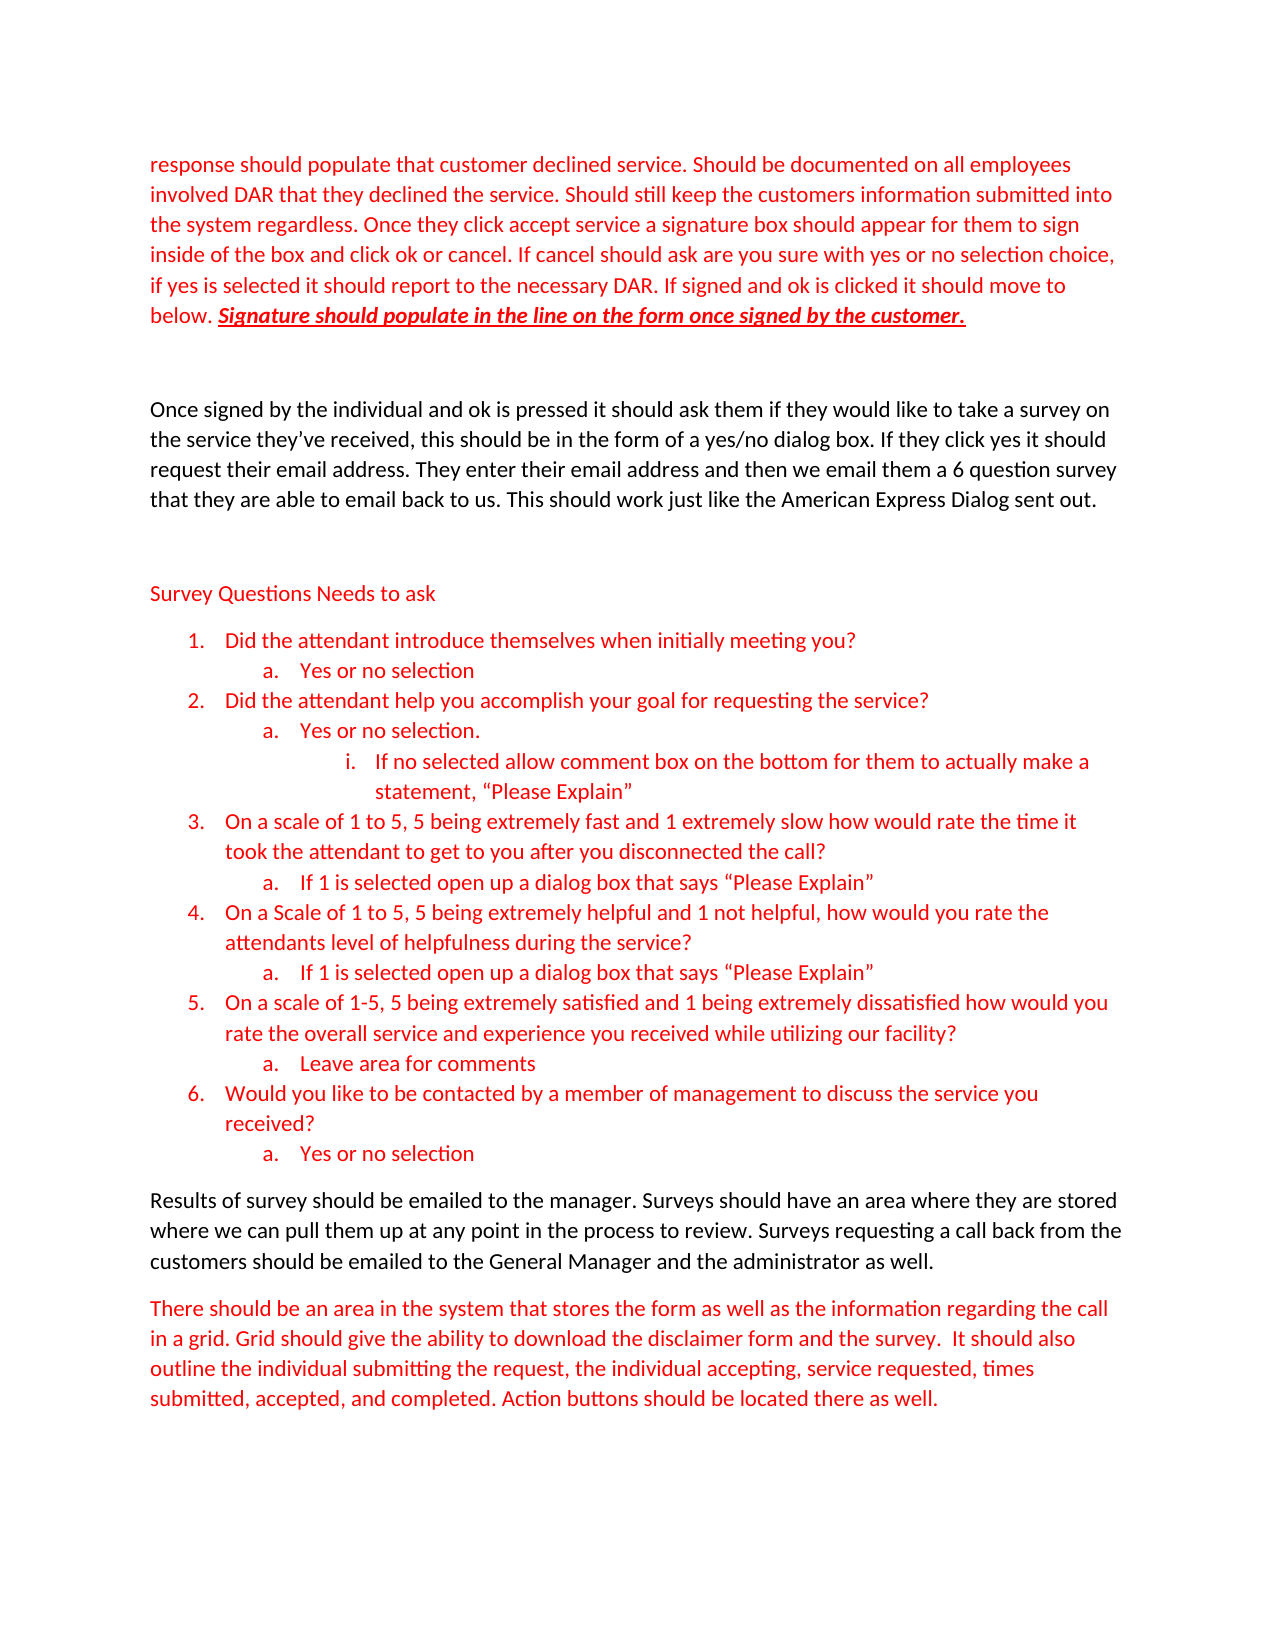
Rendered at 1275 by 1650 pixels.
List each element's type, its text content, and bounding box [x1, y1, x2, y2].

list On a Scale of 1 to 5, 5 being extremely helpful and 1 not helpful, how would you rate the attendants level of helpfulness during the service? [187, 898, 1125, 956]
text Survey Questions Needs to ask [150, 579, 1125, 607]
list Yes or no selection. [262, 717, 1125, 745]
list If no selected allow comment box on the bottom for them to actually make a statement, “Please Explain” [356, 747, 1125, 805]
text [150, 150, 1125, 329]
text Once signed by the individual and ok is pressed it should ask them if they would like to take a survey on the service they’ve received, this should be in the form of a yes/no dialog box. If they click yes it should request their email address. They enter their email address and then we email them a 6 question survey that they are able to email back to us. This should work just like the American Express Dialog sent out. [150, 395, 1125, 513]
list Yes or no selection [262, 1139, 1125, 1168]
list If 1 is selected open up a dialog box that says “Please Explain” [262, 868, 1125, 896]
list On a scale of 1 to 5, 5 being extremely fast and 1 extremely slow how would rate the time it took the attendant to get to you after you disconnected the call? [187, 807, 1125, 866]
list Did the attendant introduce themselves when initially meeting you? [187, 626, 1125, 654]
list Yes or no selection [262, 656, 1125, 684]
list Leave area for comments [262, 1049, 1125, 1077]
list On a scale of 1-5, 5 being extremely satisfied and 1 being extremely dissatisfied how would you rate the overall service and experience you received while utilizing our facility? [187, 988, 1125, 1047]
text There should be an area in the system that stores the form as well as the information regarding the call in a grid. Grid should give the ability to download the disclaimer form and the survey. It should also outline the individual submitting the request, the individual accepting, service requested, times submitted, accepted, and completed. Action buttons should be located there as well. [150, 1294, 1125, 1412]
text Results of survey should be emailed to the manager. Surveys should have an area where they are stored where we can pull them up at any point in the process to review. Surveys requesting a call back from the customers should be emailed to the General Manager and the administrator as well. [150, 1186, 1125, 1275]
list If 1 is selected open up a dialog box that says “Please Explain” [262, 958, 1125, 986]
list Did the attendant help you accomplish your goal for requesting the service? [187, 686, 1125, 714]
list Would you like to be contacted by a member of management to discuss the service you received? [187, 1079, 1125, 1137]
